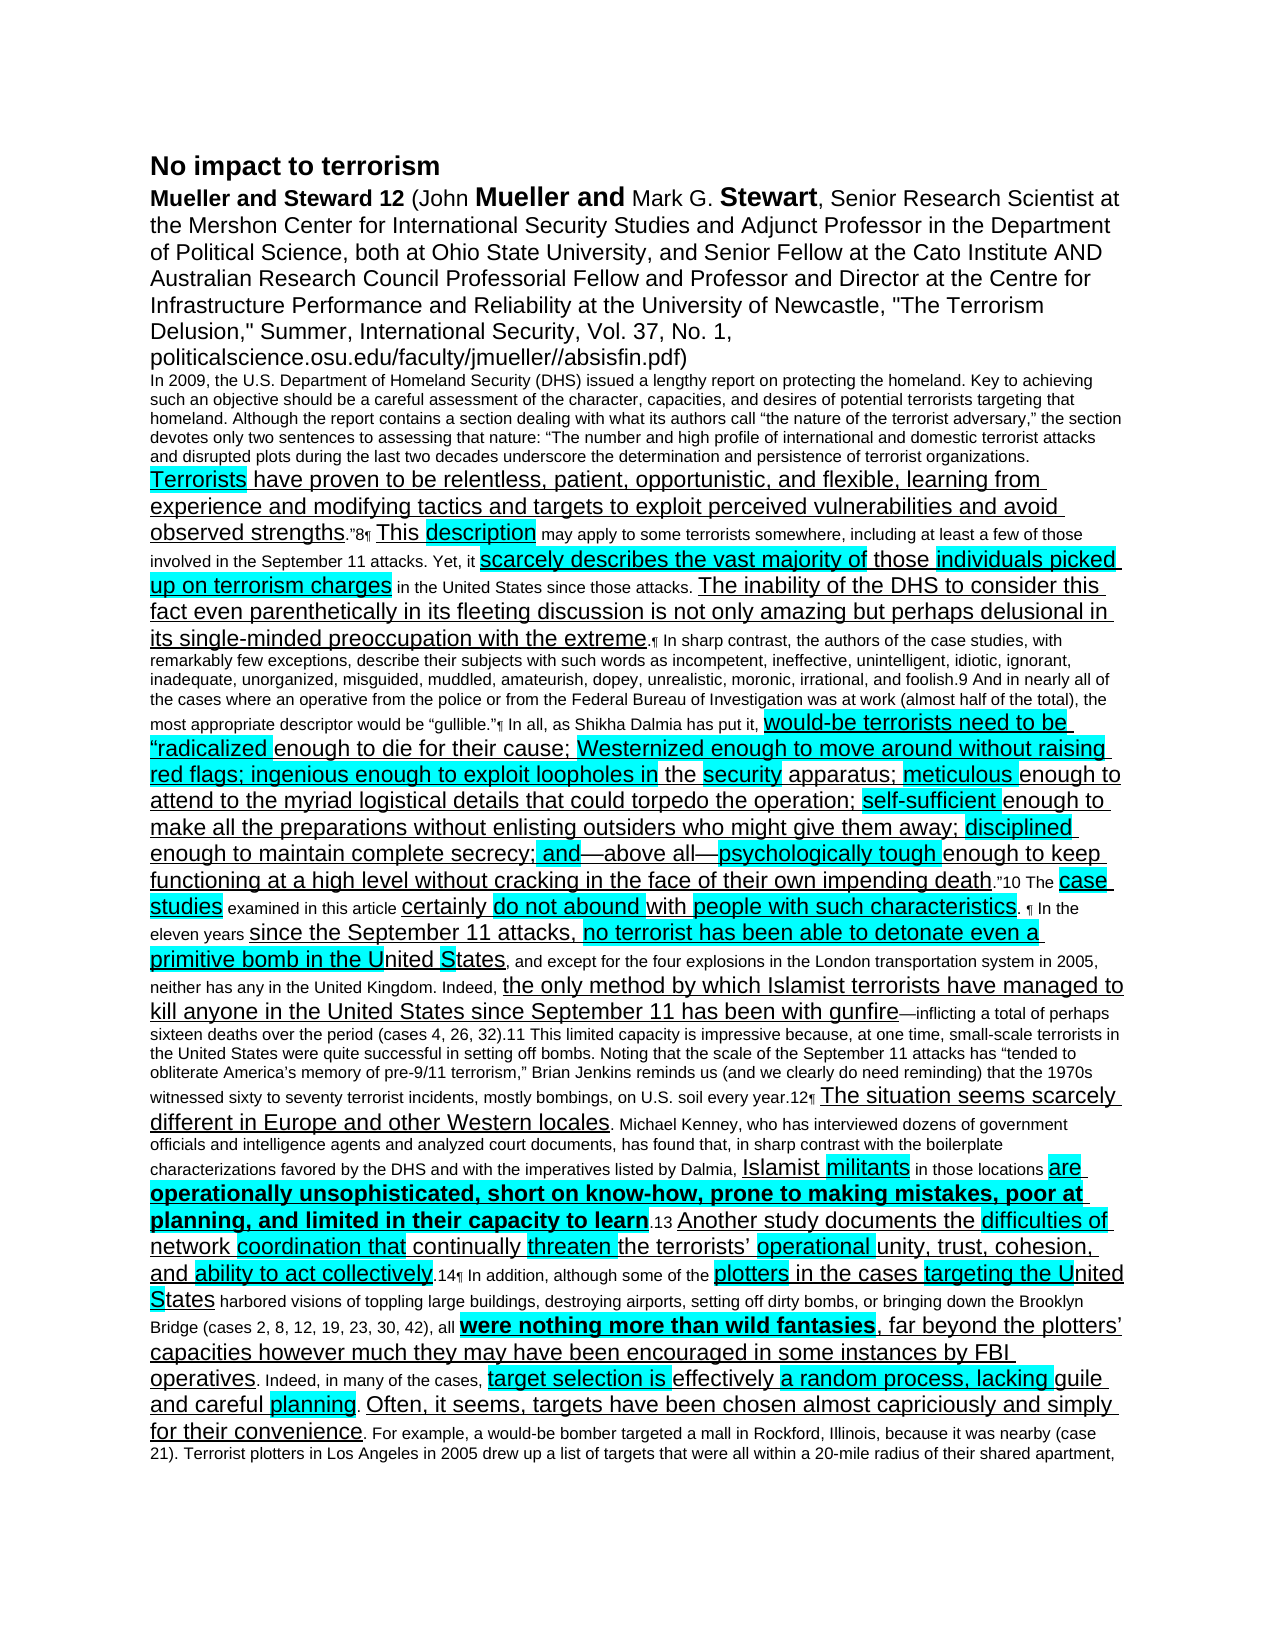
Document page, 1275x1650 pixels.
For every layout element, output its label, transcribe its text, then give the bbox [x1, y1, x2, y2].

text Mueller and Steward 12 (John Mueller and Mark G. Stewart, Senior Research Scientist at the Mershon Center for International Security Studies and Adjunct Professor in the Department of Political Science, both at Ohio State University, and Senior Fellow at the Cato Institute AND Australian Research Council Professorial Fellow and Professor and Director at the Centre for Infrastructure Performance and Reliability at the University of Newcastle, "The Terrorism Delusion," Summer, International Security, Vol. 37, No. 1, politicalscience.osu.edu/faculty/jmueller//absisfin.pdf) [150, 181, 1125, 371]
subtitle No impact to terrorism [150, 150, 1125, 181]
